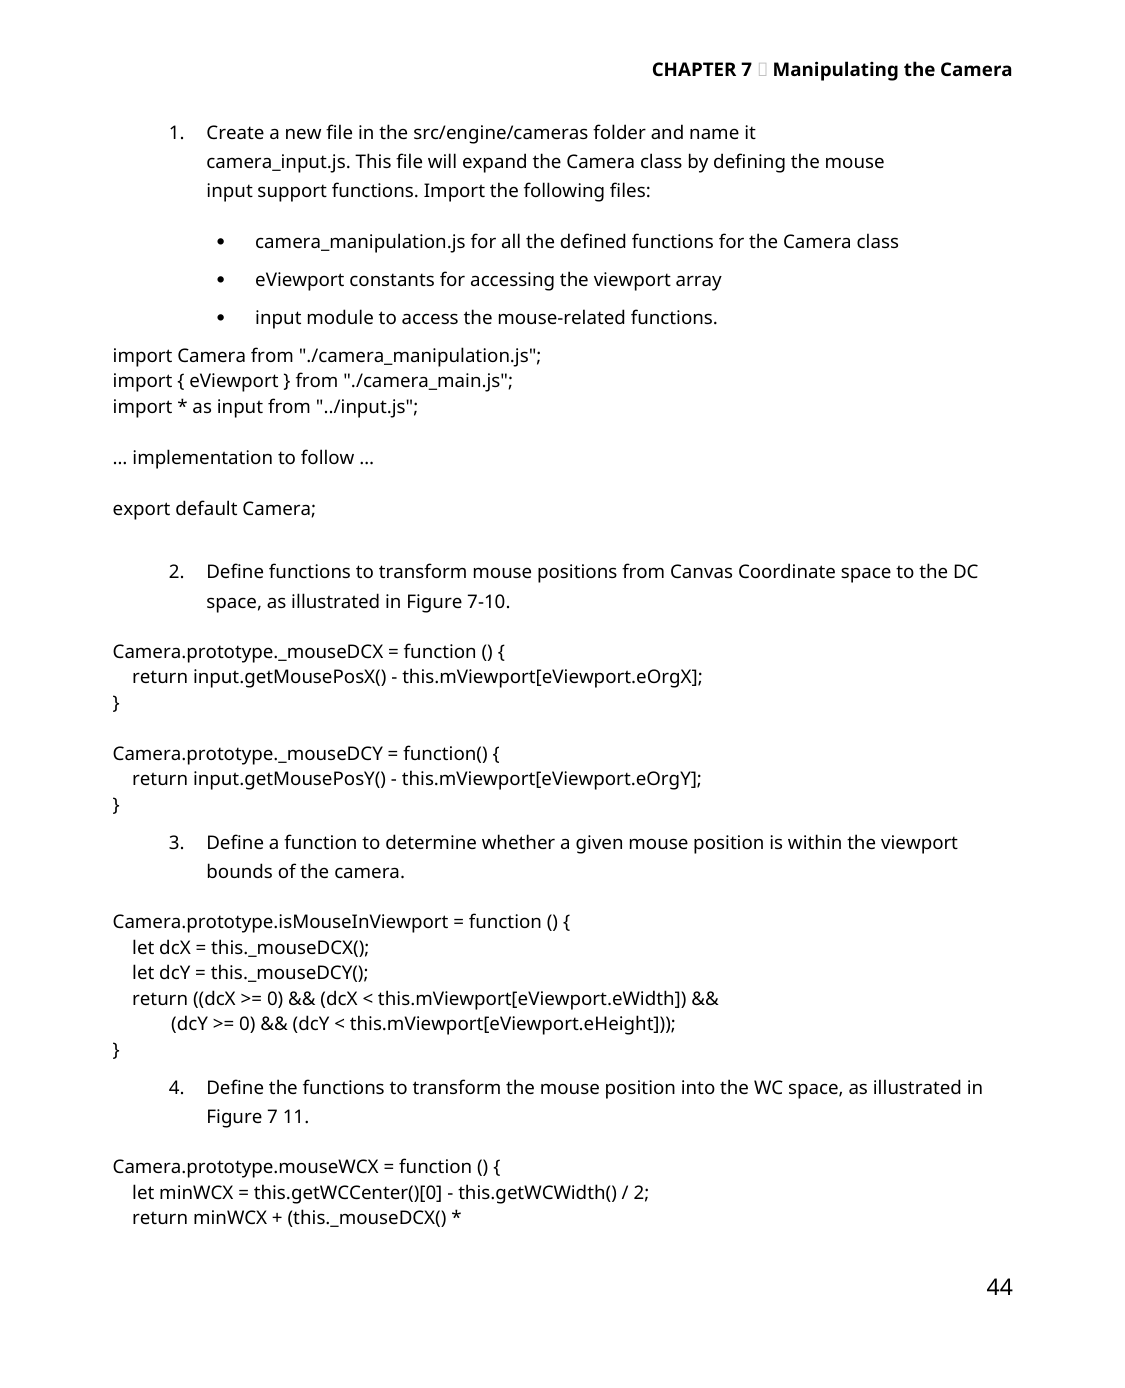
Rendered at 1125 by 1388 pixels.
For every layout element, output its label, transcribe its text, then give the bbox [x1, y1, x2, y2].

text return input.getMousePosY() - this.mViewport[eViewport.eOrgY]; [112, 766, 1012, 791]
list eViewport constants for accessing the viewport array [217, 266, 922, 291]
text (dcY >= 0) && (dcY < this.mViewport[eViewport.eHeight])); [112, 1011, 1012, 1036]
list Define the functions to transform the mouse position into the WC space, as illustrated in Figure 7 11. [169, 1074, 1012, 1129]
text return ((dcX >= 0) && (dcX < this.mViewport[eViewport.eWidth]) && [112, 985, 1012, 1011]
text Camera.prototype._mouseDCY = function() { [112, 740, 1012, 766]
text let dcX = this._mouseDCX(); [112, 934, 1012, 959]
list Define a function to determine whether a given mouse position is within the viewport bounds of the camera. [169, 829, 1012, 884]
list Create a new file in the src/engine/cameras folder and name it camera_input.js. This file will expand the Camera class by defining the mouse input support functions. Import the following files: [169, 119, 892, 203]
text } [112, 689, 1012, 714]
list camera_manipulation.js for all the defined functions for the Camera class [217, 228, 922, 253]
text Camera.prototype.isMouseInViewport = function () { [112, 908, 1012, 934]
text Camera.prototype._mouseDCX = function () { [112, 638, 1012, 663]
text import { eViewport } from "./camera_main.js"; [112, 367, 1012, 393]
text let minWCX = this.getWCCenter()[0] - this.getWCWidth() / 2; [112, 1179, 1012, 1204]
list input module to access the mouse-related functions. [217, 304, 922, 329]
text let dcY = this._mouseDCY(); [112, 959, 1012, 985]
text … implementation to follow … [112, 444, 1012, 469]
text } [112, 791, 1012, 817]
text return minWCX + (this._mouseDCX() * [112, 1204, 1012, 1230]
list Define functions to transform mouse positions from Canvas Coordinate space to the DC space, as illustrated in Figure 7-10. [169, 559, 1012, 613]
text import * as input from "../input.js"; [112, 393, 1012, 418]
text } [112, 1036, 1012, 1062]
text import Camera from "./camera_manipulation.js"; [112, 342, 1012, 367]
text export default Camera; [112, 495, 1012, 521]
text Camera.prototype.mouseWCX = function () { [112, 1153, 1012, 1179]
text return input.getMousePosX() - this.mViewport[eViewport.eOrgX]; [112, 663, 1012, 689]
